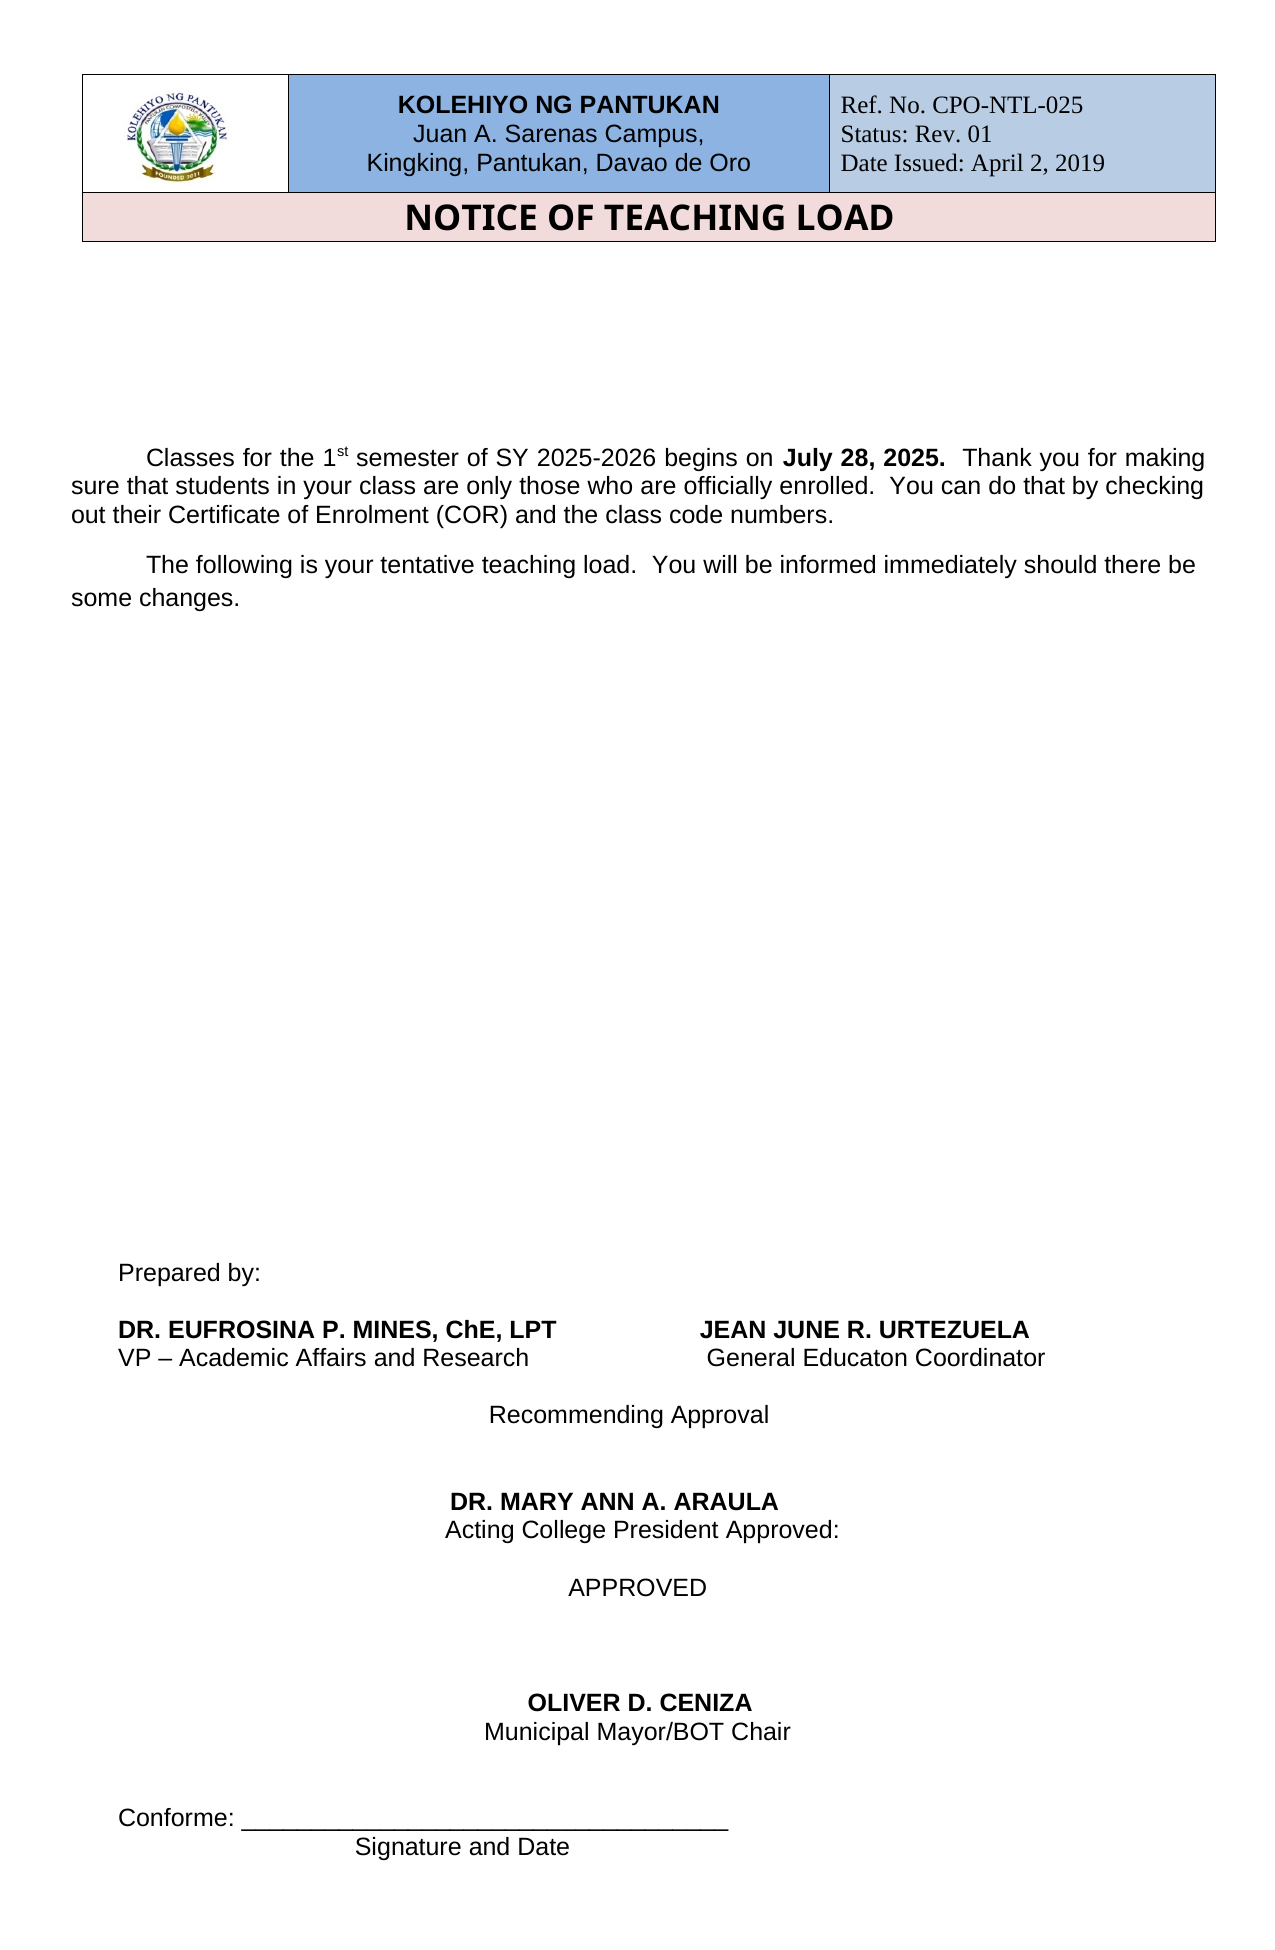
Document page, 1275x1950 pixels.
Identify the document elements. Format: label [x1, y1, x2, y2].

picture [123, 90, 230, 183]
